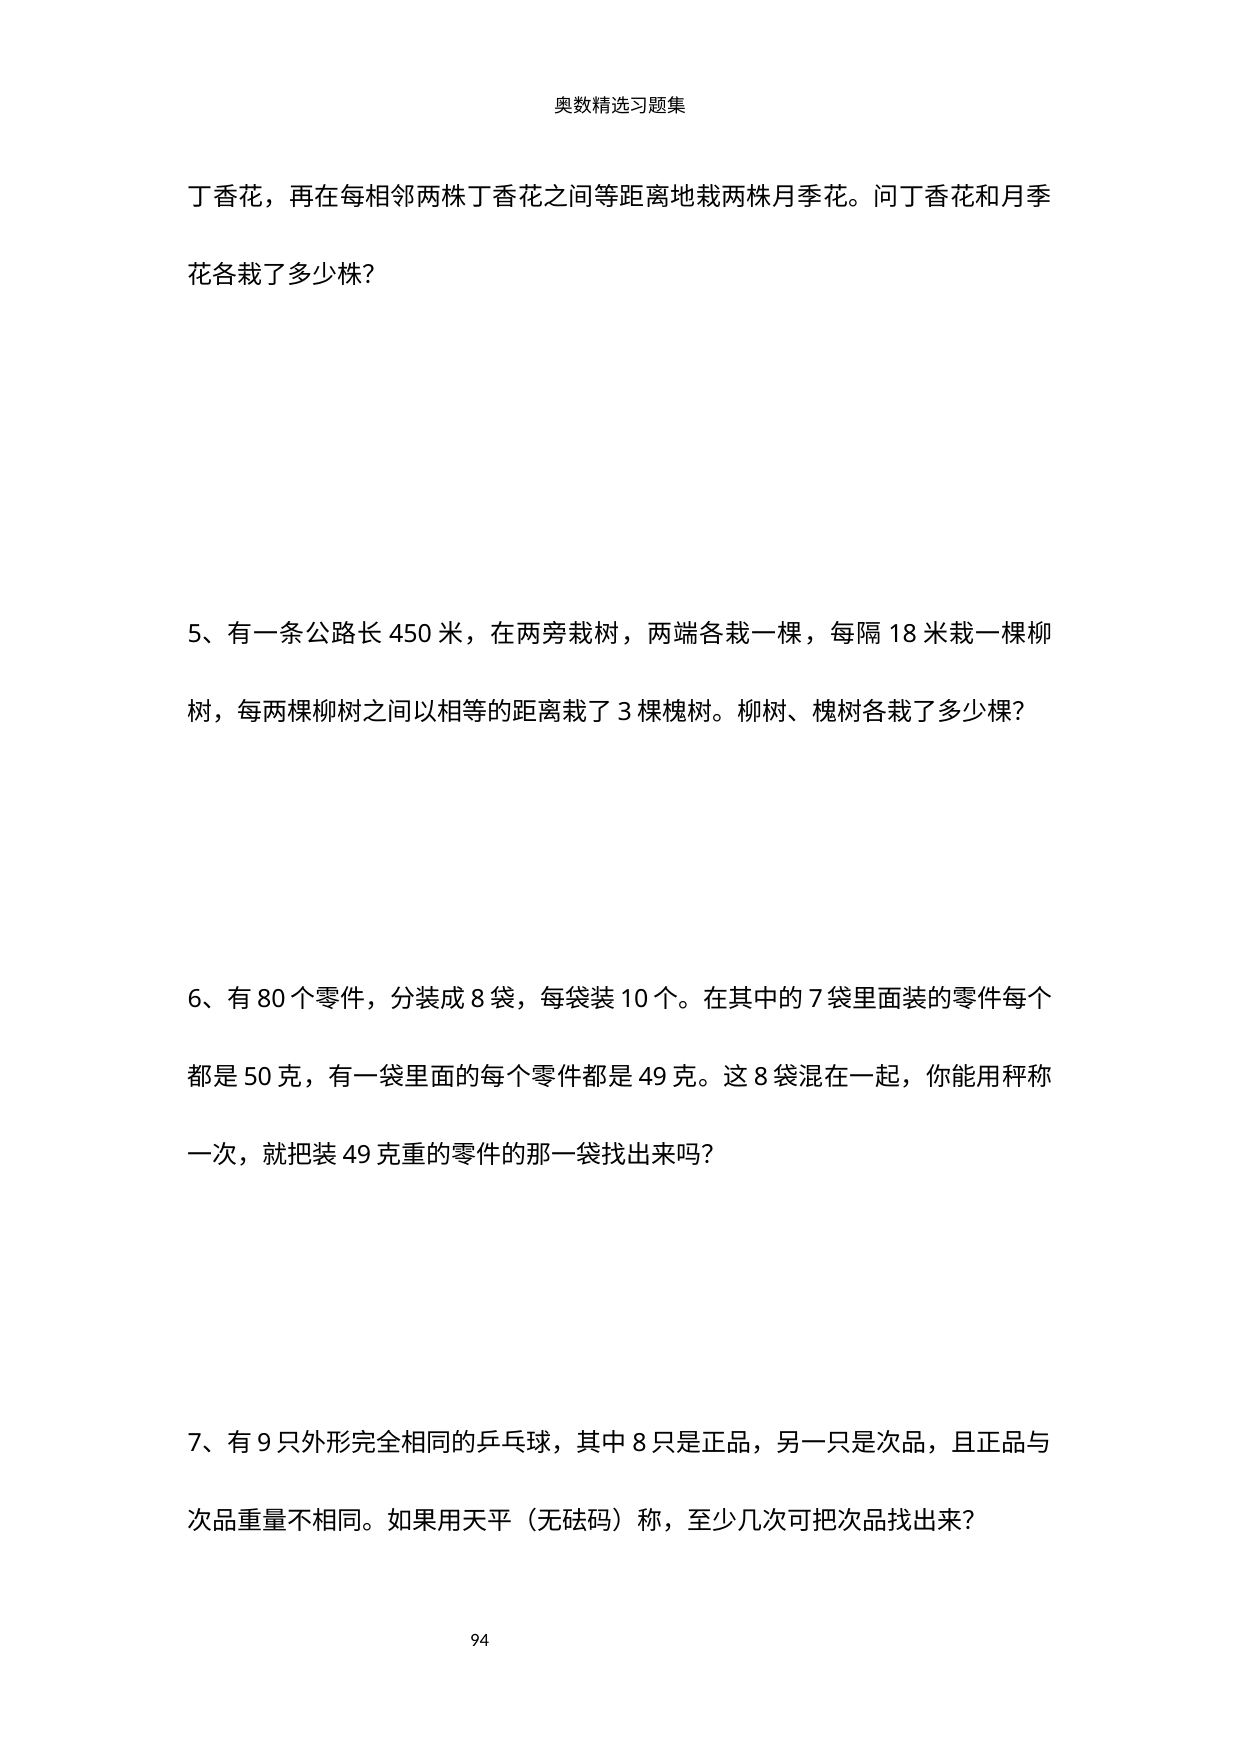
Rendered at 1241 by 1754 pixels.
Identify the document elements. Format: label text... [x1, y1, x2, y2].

list 有9只外形完全相同的乒乓球，其中8只是正品，另一只是次品，且正品与次品重量不相同。如果用天平（无砝码）称，至少几次可把次品找出来？ [187, 1408, 1053, 1551]
list 有80个零件，分装成8袋，每袋装10个。在其中的7袋里面装的零件每个都是50克，有一袋里面的每个零件都是49克。这8袋混在一起，你能用秤称一次，就把装49克重的零件的那一袋找出来吗？ [187, 964, 1053, 1185]
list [187, 162, 1053, 305]
list 有一条公路长450米，在两旁栽树，两端各栽一棵，每隔18米栽一棵柳树，每两棵柳树之间以相等的距离栽了3棵槐树。柳树、槐树各栽了多少棵？ [187, 599, 1053, 742]
